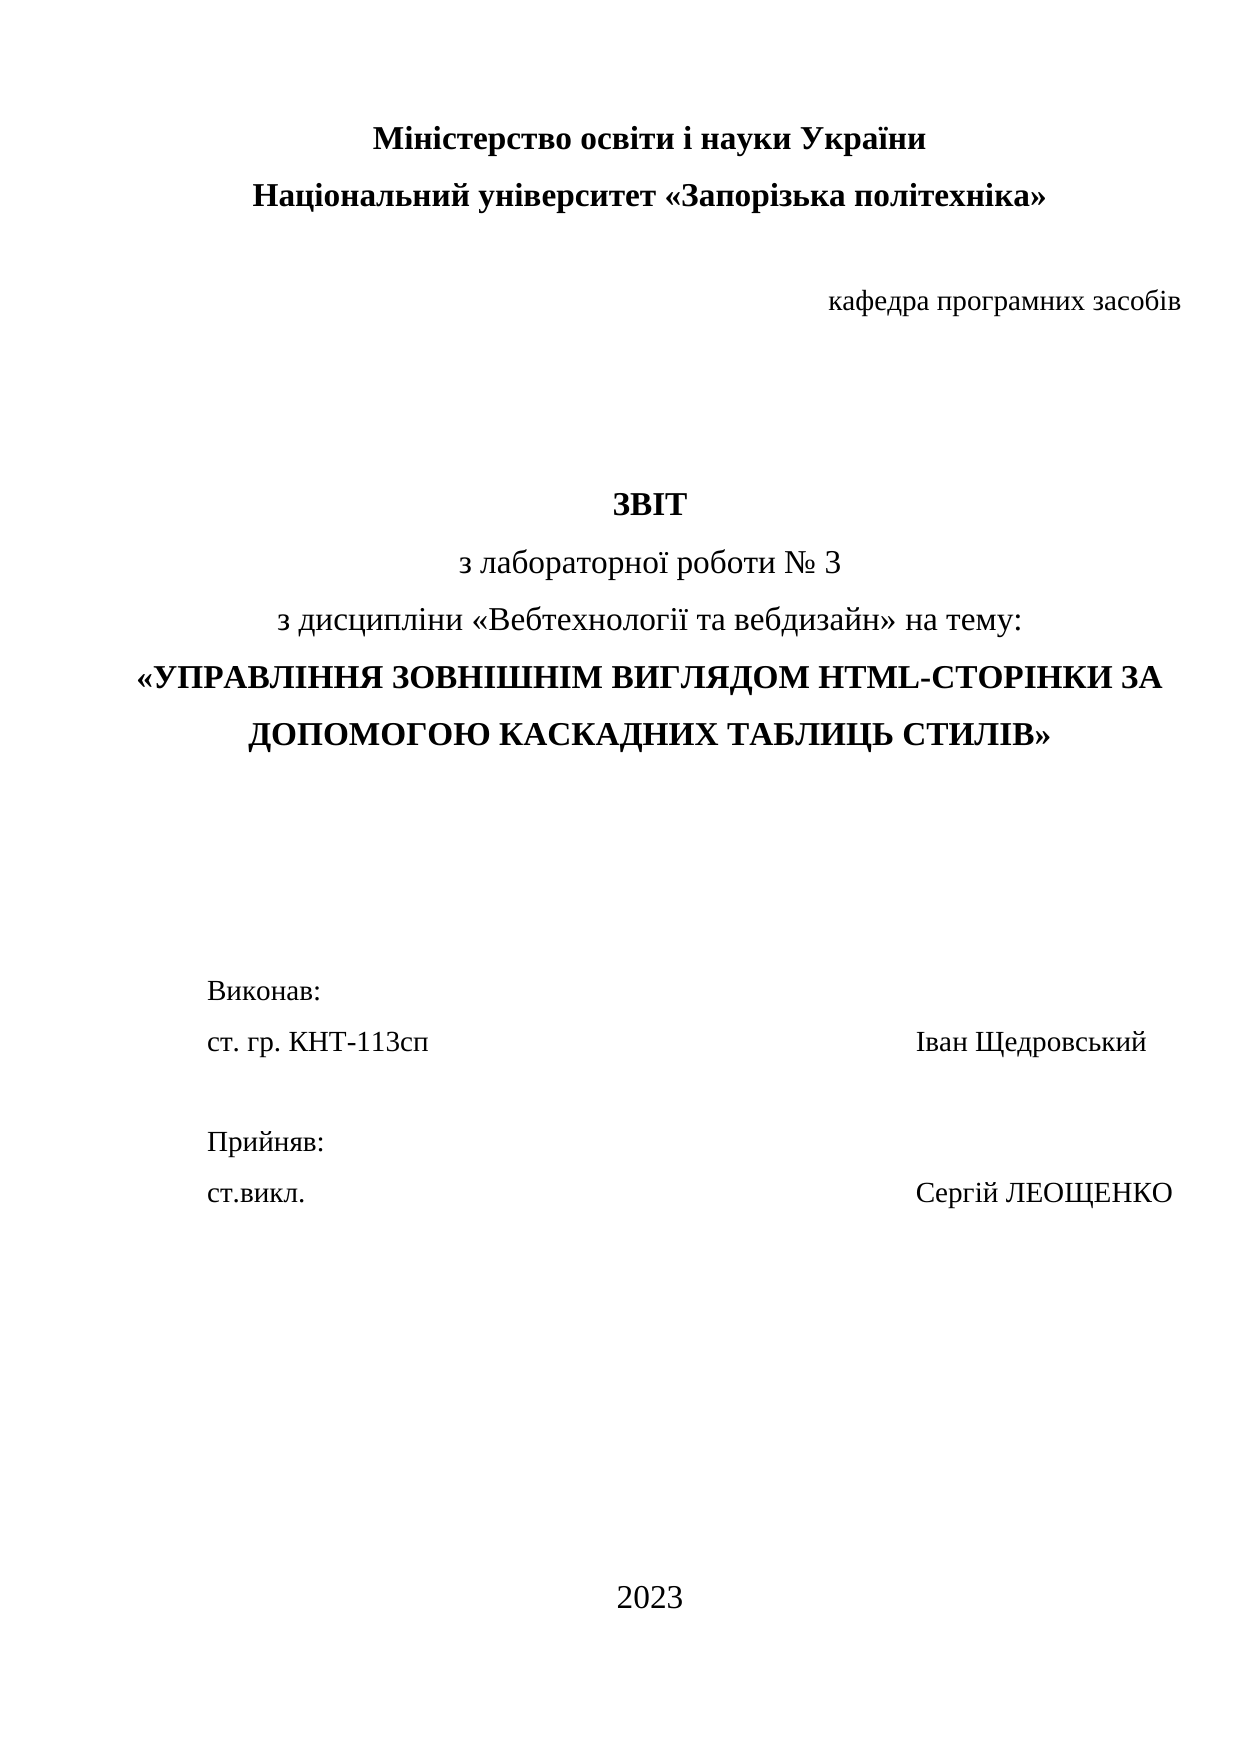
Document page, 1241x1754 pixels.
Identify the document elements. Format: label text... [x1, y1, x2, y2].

text Виконав: [118, 973, 1181, 1007]
text ст.викл. Сергій ЛЕОЩЕНКО [118, 1175, 1181, 1208]
text з лабораторної роботи № 3 [118, 542, 1181, 581]
text 2023 [118, 1577, 1181, 1616]
title Міністерство освіти і науки України [118, 118, 1181, 156]
text з дисципліни «Вебтехнології та вебдизайн» на тему: [118, 600, 1181, 638]
title «УПРАВЛІННЯ ЗОВНІШНІМ ВИГЛЯДОМ HTML-СТОРІНКИ ЗА ДОПОМОГОЮ КАСКАДНИХ ТАБЛИЦЬ СТИЛІВ» [118, 657, 1181, 753]
text Прийняв: [118, 1124, 1181, 1158]
text кафедра програмних засобів [118, 283, 1181, 317]
text ст. гр. КНТ-113сп Іван Щедровський [118, 1024, 1181, 1057]
title ЗВІТ [118, 485, 1181, 523]
title Національний університет «Запорізька політехніка» [118, 176, 1181, 214]
